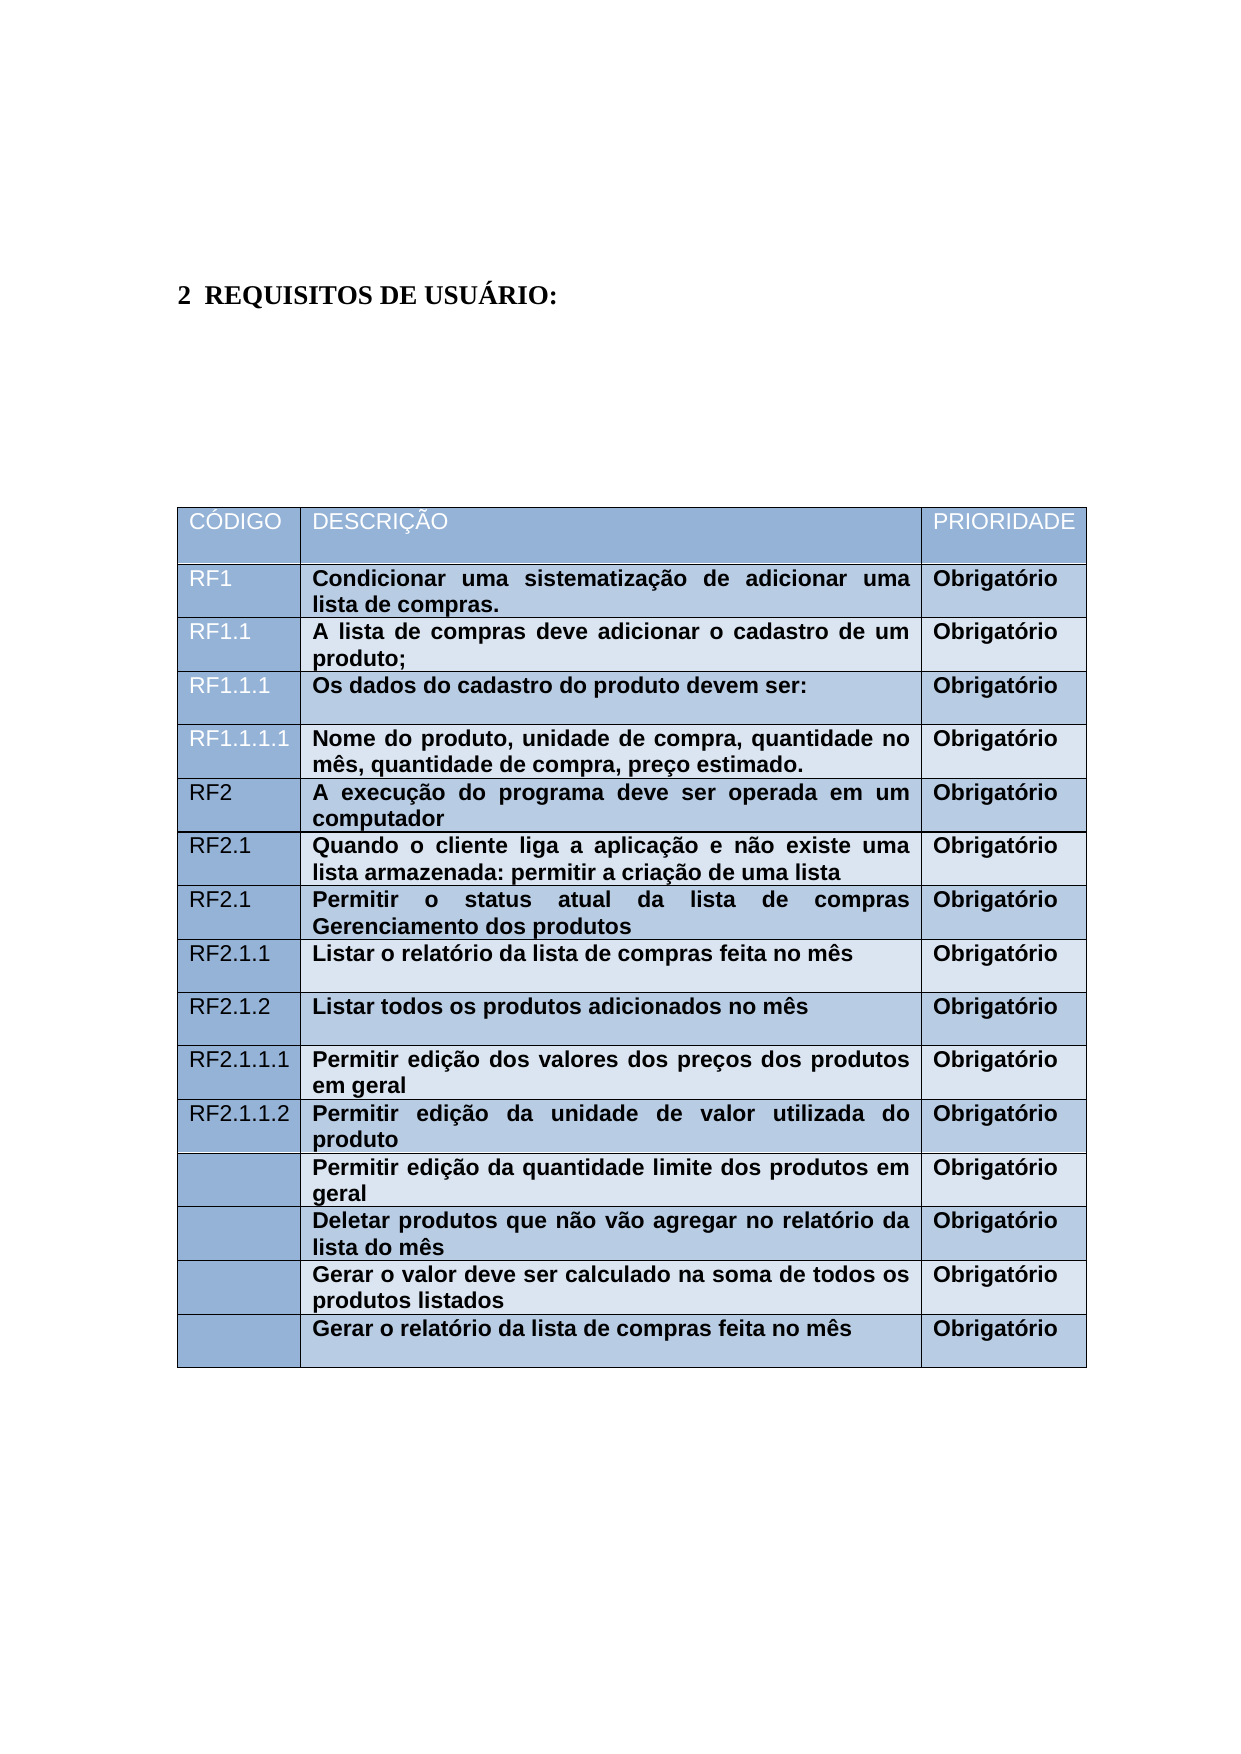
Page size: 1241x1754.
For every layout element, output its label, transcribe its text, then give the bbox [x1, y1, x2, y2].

table_header CÓDIGO [178, 508, 300, 563]
table_cell Gerar o valor deve ser calculado na soma de todos os produtos listados [301, 1261, 921, 1314]
table_cell A execução do programa deve ser operada em um computador [301, 779, 921, 831]
table_cell RF2 [178, 779, 300, 831]
table_cell Obrigatório [922, 993, 1086, 1045]
table_cell RF2.1.1.1 [178, 1046, 300, 1099]
table_cell Obrigatório [922, 725, 1086, 778]
table_cell Listar todos os produtos adicionados no mês [301, 993, 921, 1045]
table_cell RF2.1.1 [178, 940, 300, 992]
table_cell Obrigatório [922, 1046, 1086, 1099]
table_cell [178, 1261, 300, 1314]
table_cell Permitir edição dos valores dos preços dos produtos em geral [301, 1046, 921, 1099]
table_cell RF2.1.1.2 [178, 1100, 300, 1152]
table_cell Obrigatório [922, 940, 1086, 992]
table_cell RF1.1.1.1 [178, 725, 300, 778]
table_cell [178, 1207, 300, 1260]
table_cell Gerar o relatório da lista de compras feita no mês [301, 1315, 921, 1367]
table_cell Listar o relatório da lista de compras feita no mês [301, 940, 921, 992]
table_cell Obrigatório [922, 1100, 1086, 1152]
table_cell Os dados do cadastro do produto devem ser: [301, 672, 921, 724]
table_cell Permitir edição da quantidade limite dos produtos em geral [301, 1154, 921, 1206]
text Requisitos de usuário: [177, 279, 1122, 310]
table_cell [178, 1315, 300, 1367]
table_cell RF1 [178, 565, 300, 617]
table_cell Nome do produto, unidade de compra, quantidade no mês, quantidade de compra, preço estimado. [301, 725, 921, 778]
table_cell A lista de compras deve adicionar o cadastro de um produto; [301, 618, 921, 671]
table_cell Obrigatório [922, 779, 1086, 831]
table_cell Obrigatório [922, 1261, 1086, 1314]
table_cell Quando o cliente liga a aplicação e não existe uma lista armazenada: permitir a criação de uma lista [301, 833, 921, 885]
table_cell RF1.1 [178, 618, 300, 671]
table_cell Obrigatório [922, 1207, 1086, 1260]
table_cell Obrigatório [922, 1315, 1086, 1367]
table_cell RF2.1 [178, 886, 300, 939]
table_cell [178, 1154, 300, 1206]
table_cell Obrigatório [922, 1154, 1086, 1206]
table_cell Obrigatório [922, 886, 1086, 939]
table_cell Obrigatório [922, 672, 1086, 724]
table_header DESCRIÇÃO [301, 508, 921, 563]
table_cell RF2.1 [178, 833, 300, 885]
table_cell Condicionar uma sistematização de adicionar uma lista de compras. [301, 565, 921, 617]
table_cell Permitir o status atual da lista de compras Gerenciamento dos produtos [301, 886, 921, 939]
table_cell Permitir edição da unidade de valor utilizada do produto [301, 1100, 921, 1152]
table_cell RF1.1.1 [178, 672, 300, 724]
table_cell Deletar produtos que não vão agregar no relatório da lista do mês [301, 1207, 921, 1260]
table_header PRIORIDADE [922, 508, 1086, 563]
table_cell Obrigatório [922, 618, 1086, 671]
table_cell Obrigatório [922, 833, 1086, 885]
table_cell RF2.1.2 [178, 993, 300, 1045]
table_cell Obrigatório [922, 565, 1086, 617]
